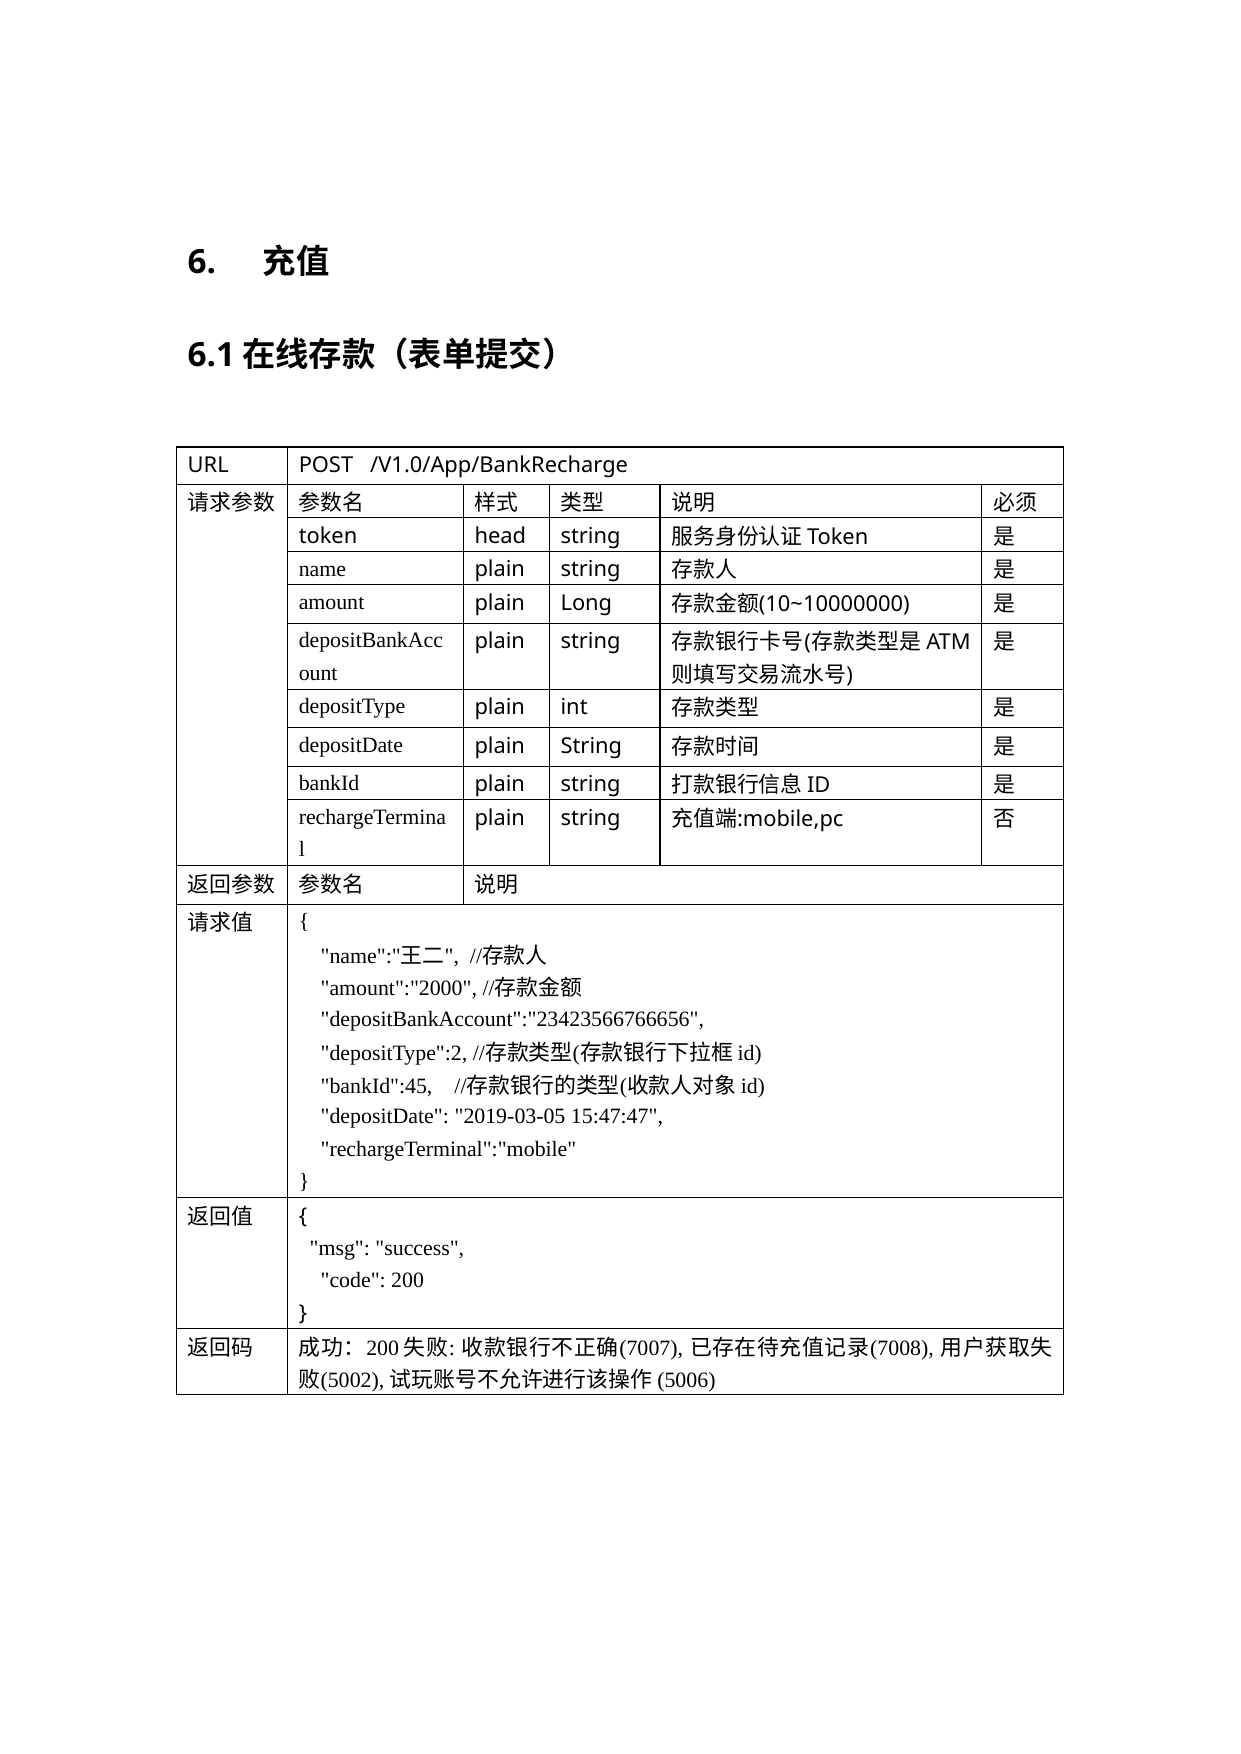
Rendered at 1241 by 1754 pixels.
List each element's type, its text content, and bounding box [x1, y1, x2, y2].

table_cell string [550, 800, 659, 865]
table_cell plain [464, 552, 549, 584]
table_cell token [288, 518, 463, 551]
table_cell 否 [982, 800, 1063, 865]
table_cell string [550, 518, 659, 551]
table_cell 是 [982, 767, 1063, 799]
table_cell plain [464, 728, 549, 766]
table_cell 参数名 [288, 485, 463, 517]
table_cell string [550, 767, 659, 799]
table_cell 充值端:mobile,pc [661, 800, 981, 865]
table_cell 说明 [464, 866, 1063, 904]
table_cell 成功：200失败: 收款银行不正确(7007), 已存在待充值记录(7008), 用户获取失败(5002), 试玩账号不允许进行该操作 (5006) [288, 1329, 1063, 1394]
table_cell plain [464, 624, 549, 689]
table_cell 样式 [464, 485, 549, 517]
table_cell rechargeTerminal [288, 800, 463, 865]
table_cell 服务身份认证Token [661, 518, 981, 551]
table_cell 类型 [550, 485, 659, 517]
table_cell 存款时间 [661, 728, 981, 766]
table_cell depositBankAccount [288, 624, 463, 689]
table_cell head [464, 518, 549, 551]
table_cell { "name":"王二", //存款人 "amount":"2000", //存款金额 "depositBankAccount":"23423566766656", "depositType":2, //存款类型(存款银行下拉框id) "bankId":45, //存款银行的类型(收款人对象id) "depositDate": "2019-03-05 15:47:47", "rechargeTerminal":"mobile" } [288, 905, 1063, 1197]
table_cell 是 [982, 690, 1063, 727]
list 充值 [187, 227, 1053, 292]
table_cell name [288, 552, 463, 584]
table_header POST /V1.0/App/BankRecharge [288, 448, 1063, 484]
table_cell plain [464, 767, 549, 799]
table_cell 存款银行卡号(存款类型是ATM则填写交易流水号) [661, 624, 981, 689]
table_header URL [177, 448, 287, 484]
table_cell 说明 [661, 485, 981, 517]
table_cell { "msg": "success", "code": 200 } [288, 1198, 1063, 1328]
table_cell 打款银行信息ID [661, 767, 981, 799]
table_cell 返回值 [177, 1198, 287, 1328]
table_cell 参数名 [288, 866, 463, 904]
table_cell 是 [982, 585, 1063, 623]
table_cell 返回码 [177, 1329, 287, 1394]
table_cell String [550, 728, 659, 766]
table_cell 是 [982, 728, 1063, 766]
table_cell 返回参数 [177, 866, 287, 904]
table_cell bankId [288, 767, 463, 799]
table_cell string [550, 552, 659, 584]
table_cell 请求值 [177, 905, 287, 1197]
table_cell plain [464, 800, 549, 865]
table_cell 存款人 [661, 552, 981, 584]
table_cell 是 [982, 552, 1063, 584]
table_cell plain [464, 690, 549, 727]
table_cell 存款金额(10~10000000) [661, 585, 981, 623]
table_cell 是 [982, 624, 1063, 689]
table_cell plain [464, 585, 549, 623]
table_cell depositType [288, 690, 463, 727]
table_cell Long [550, 585, 659, 623]
table_cell int [550, 690, 659, 727]
subtitle 6.1在线存款（表单提交） [187, 319, 1053, 384]
table_cell 必须 [982, 485, 1063, 517]
table_cell depositDate [288, 728, 463, 766]
table_cell 存款类型 [661, 690, 981, 727]
table_cell 是 [982, 518, 1063, 551]
table_cell amount [288, 585, 463, 623]
table_cell 请求参数 [177, 485, 287, 865]
table_cell string [550, 624, 659, 689]
